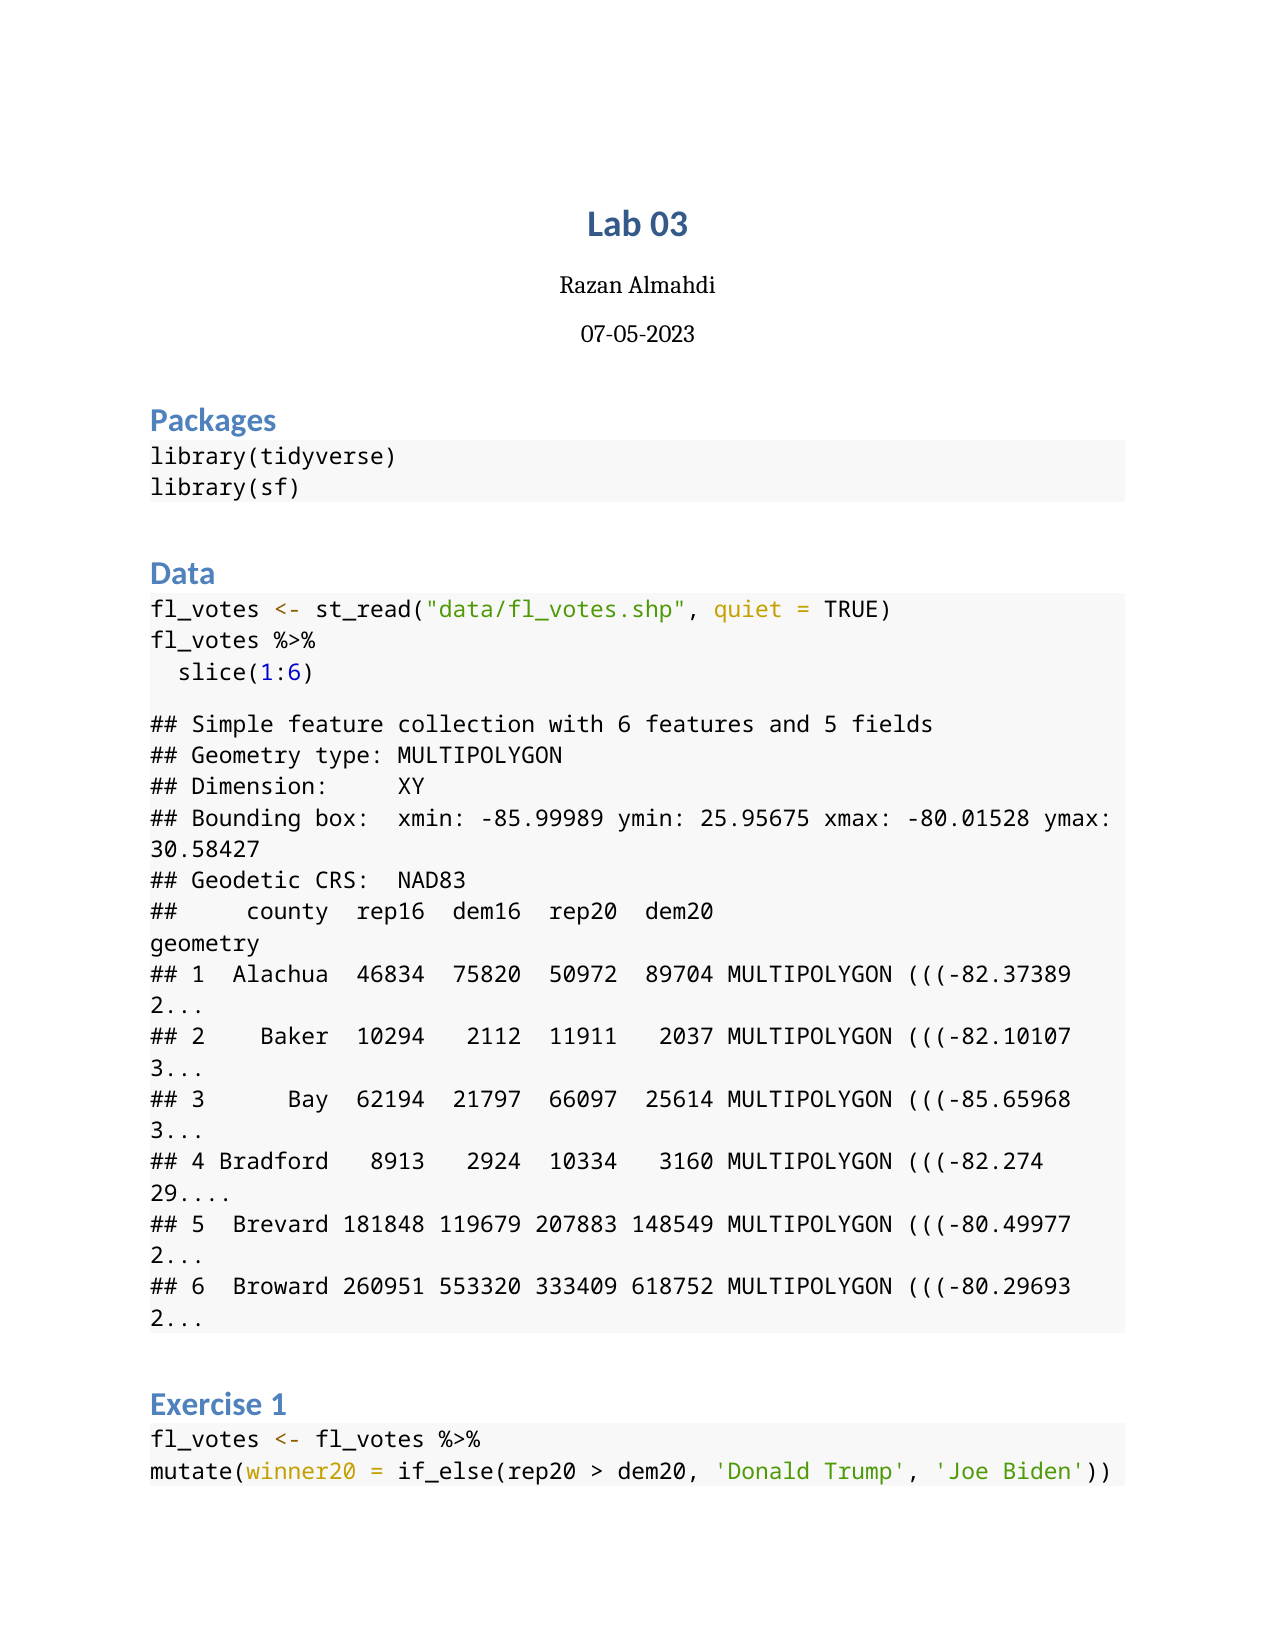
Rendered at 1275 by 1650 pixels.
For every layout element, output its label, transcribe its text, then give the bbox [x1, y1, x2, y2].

subtitle Packages [150, 399, 1125, 440]
title Lab 03 [150, 200, 1125, 246]
text fl_votes <- fl_votes %>% mutate(winner20 = if_else(rep20 > dem20, 'Donald Trump', 'Joe Biden')) [150, 1423, 1125, 1486]
text 07-05-2023 [150, 320, 1125, 349]
text Razan Almahdi [150, 271, 1125, 299]
text ## Simple feature collection with 6 features and 5 fields ## Geometry type: MULTIPOLYGON ## Dimension: XY ## Bounding box: xmin: -85.99989 ymin: 25.95675 xmax: -80.01528 ymax: 30.58427 ## Geodetic CRS: NAD83 ## county rep16 dem16 rep20 dem20 geometry ## 1 Alachua 46834 75820 50972 89704 MULTIPOLYGON (((-82.37389 2... ## 2 Baker 10294 2112 11911 2037 MULTIPOLYGON (((-82.10107 3... ## 3 Bay 62194 21797 66097 25614 MULTIPOLYGON (((-85.65968 3... ## 4 Bradford 8913 2924 10334 3160 MULTIPOLYGON (((-82.274 29.... ## 5 Brevard 181848 119679 207883 148549 MULTIPOLYGON (((-80.49977 2... ## 6 Broward 260951 553320 333409 618752 MULTIPOLYGON (((-80.29693 2... [150, 708, 1125, 1333]
subtitle Data [150, 552, 1125, 593]
text fl_votes <- st_read("data/fl_votes.shp", quiet = TRUE) fl_votes %>% slice(1:6) [315, 593, 1125, 687]
subtitle Exercise 1 [150, 1383, 1125, 1423]
text library(tidyverse) library(sf) [301, 440, 1125, 502]
